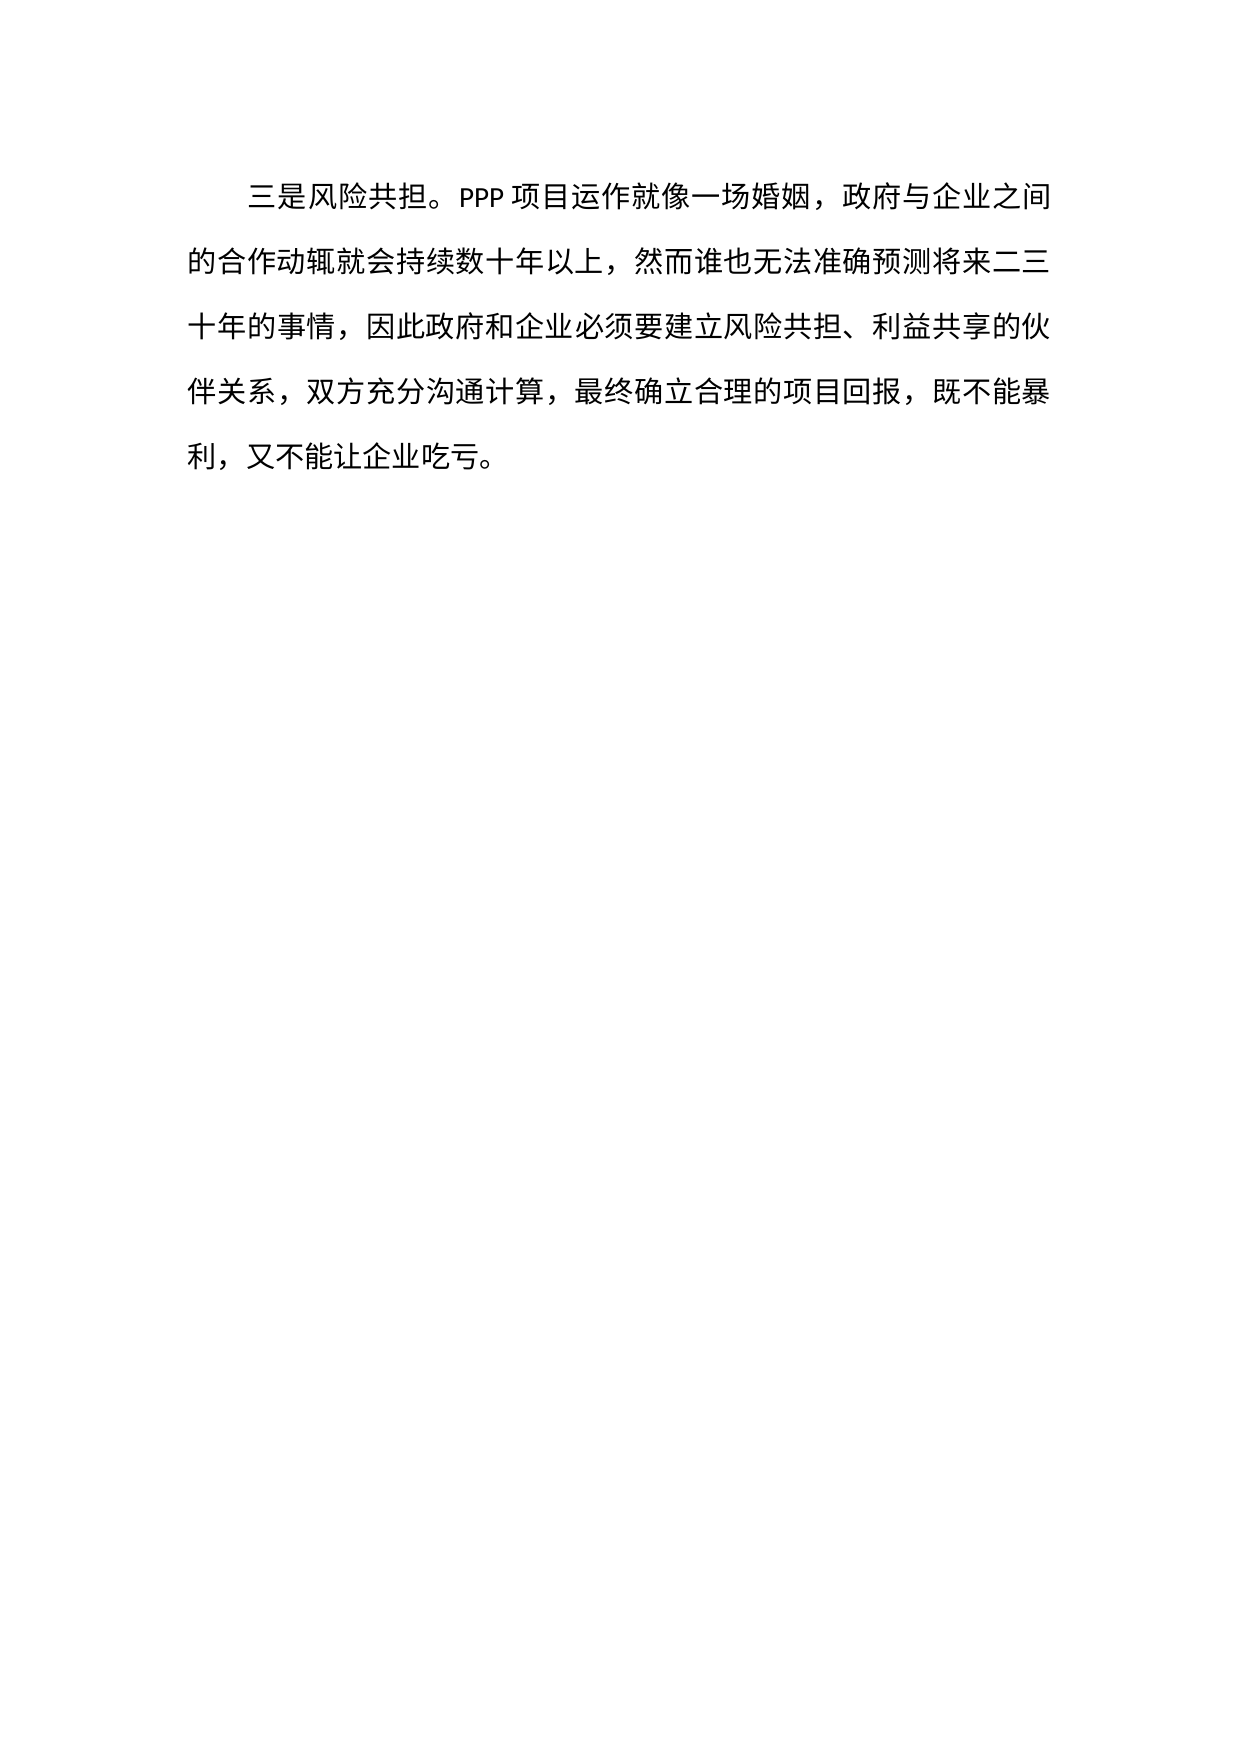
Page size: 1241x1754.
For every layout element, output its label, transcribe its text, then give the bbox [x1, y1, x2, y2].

text 三是风险共担。PPP项目运作就像一场婚姻，政府与企业之间的合作动辄就会持续数十年以上，然而谁也无法准确预测将来二三十年的事情，因此政府和企业必须要建立风险共担、利益共享的伙伴关系，双方充分沟通计算，最终确立合理的项目回报，既不能暴利，又不能让企业吃亏。 [187, 162, 1053, 487]
